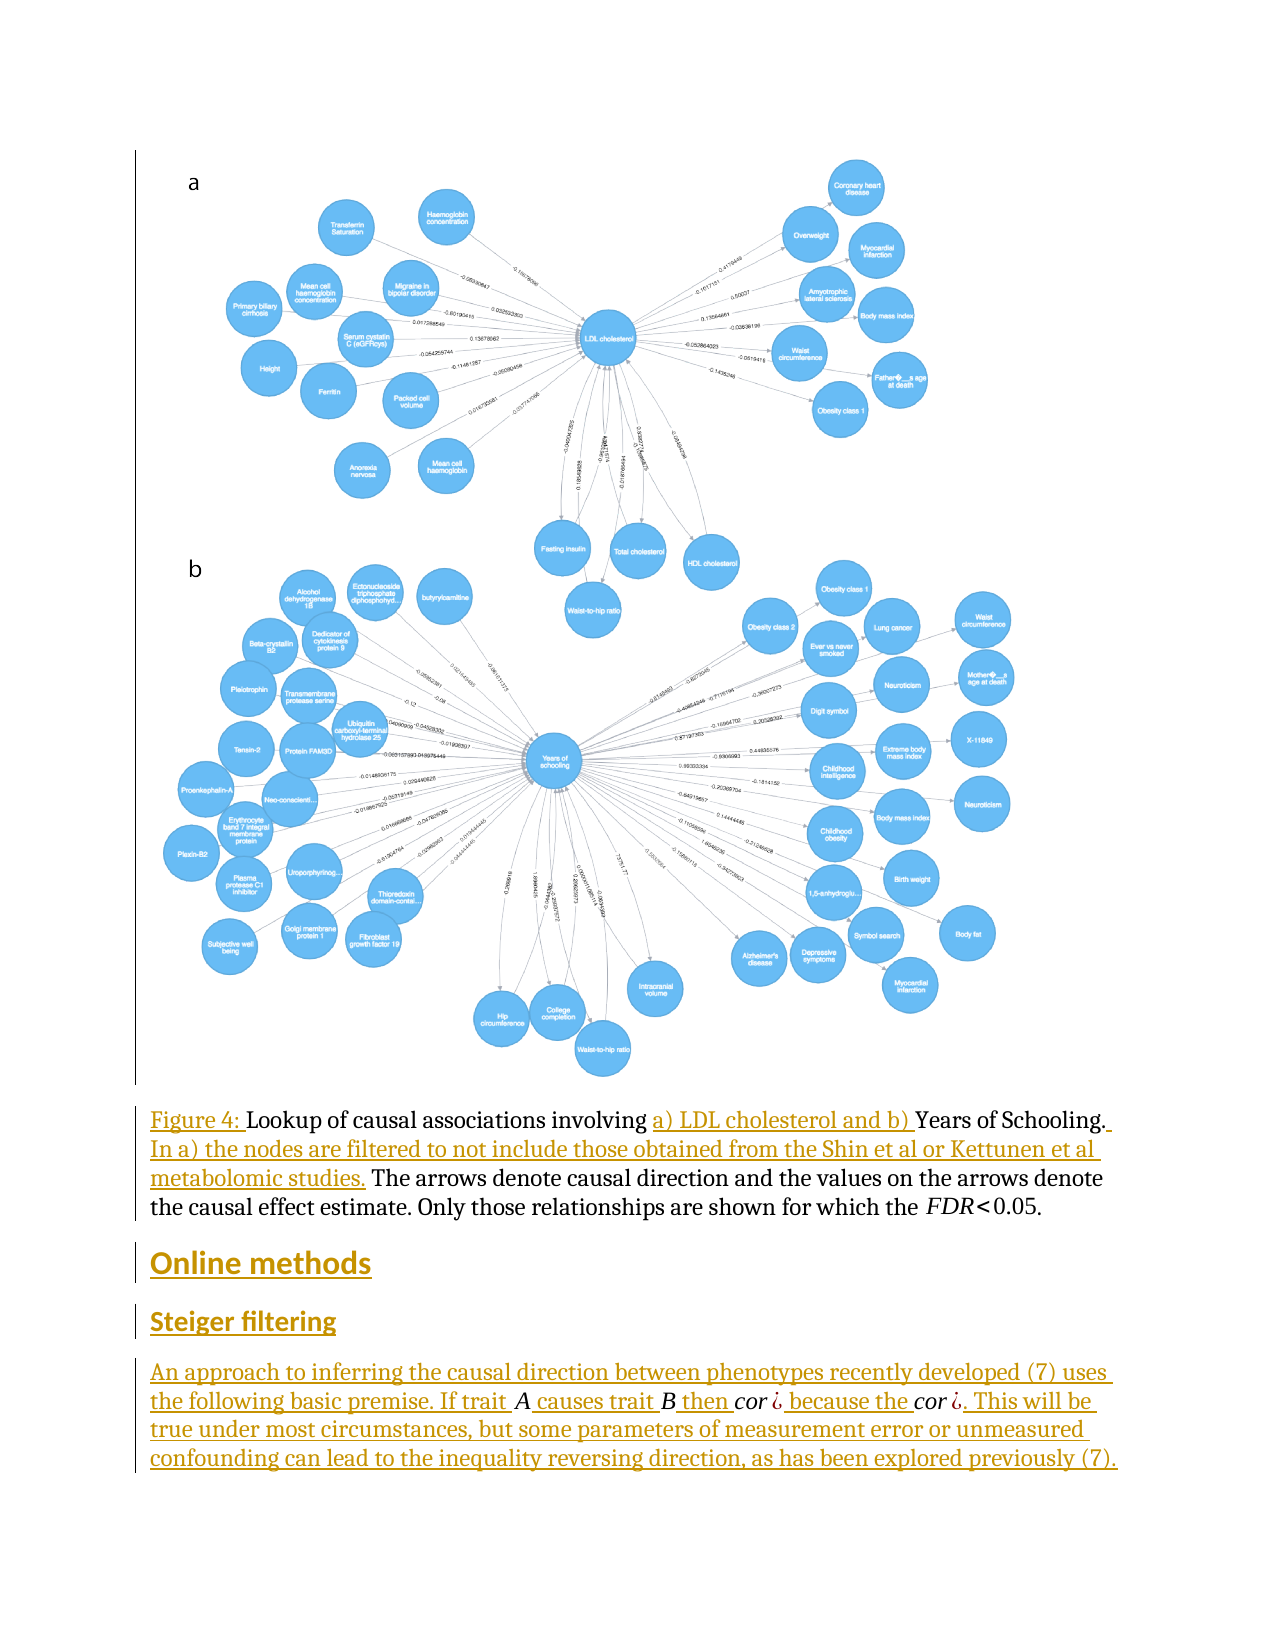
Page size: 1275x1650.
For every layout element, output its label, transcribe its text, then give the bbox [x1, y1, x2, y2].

text Lookup of causal associations involving Years of Schooling. The arrows denote causal direction and the values on the arrows denote the causal effect estimate. Only those relationships are shown for which the . [150, 1106, 1125, 1221]
picture [150, 150, 1025, 1086]
